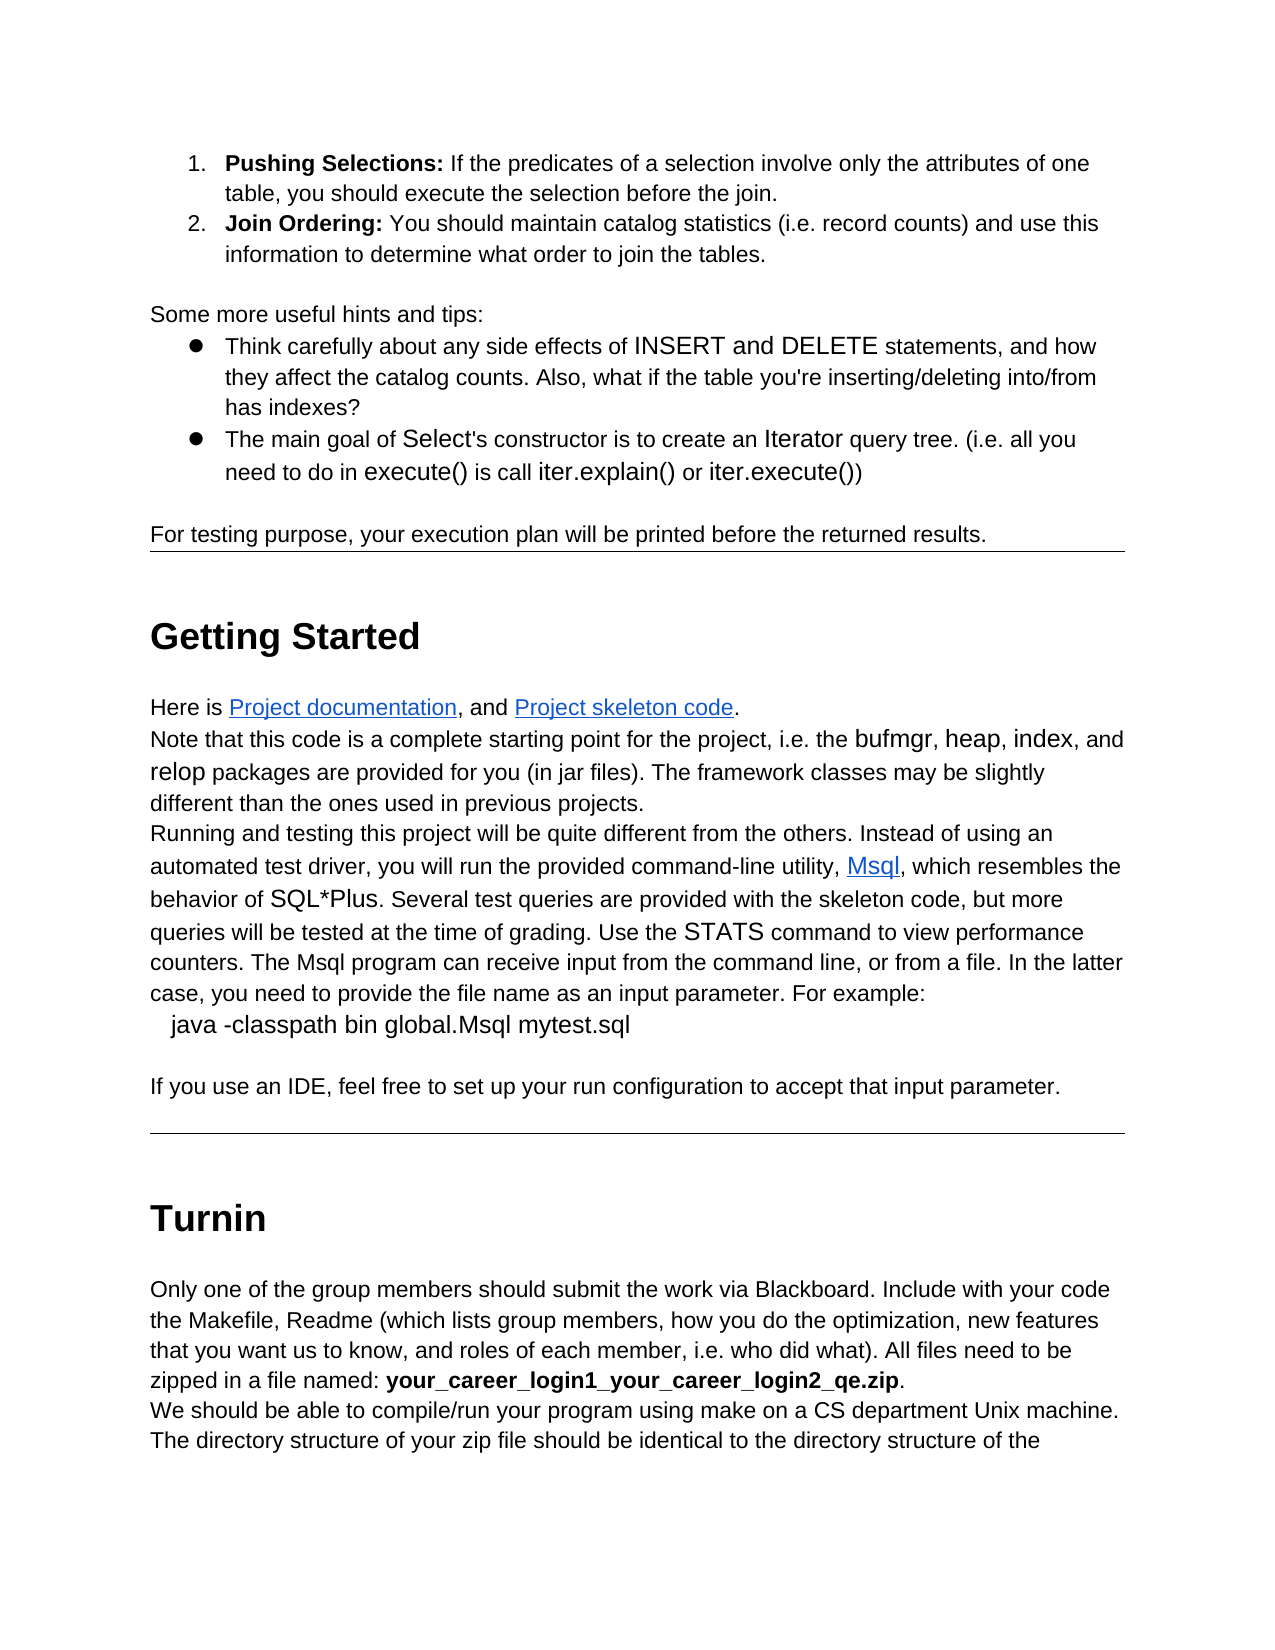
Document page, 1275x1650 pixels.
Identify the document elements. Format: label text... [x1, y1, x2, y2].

text Turnin [150, 1197, 1125, 1240]
text If you use an IDE, feel free to set up your run configuration to accept that input parameter. [150, 1073, 1125, 1099]
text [150, 1397, 1125, 1454]
list Think carefully about any side effects of INSERT and DELETE statements, and how they affect the catalog counts. Also, what if the table you're inserting/deleting into/from has indexes? [187, 331, 1125, 420]
text Here is Project documentation, and Project skeleton code. [150, 694, 1125, 720]
list Join Ordering: You should maintain catalog statistics (i.e. record counts) and use this information to determine what order to join the tables. [187, 210, 1125, 267]
text Note that this code is a complete starting point for the project, i.e. the bufmgr, heap, index, and relop packages are provided for you (in jar files). The framework classes may be slightly different than the ones used in previous projects. [150, 724, 1125, 816]
list Pushing Selections: If the predicates of a selection involve only the attributes of one table, you should execute the selection before the join. [187, 150, 1125, 207]
text Running and testing this project will be quite different from the others. Instead of using an automated test driver, you will run the provided command-line utility, Msql, which resembles the behavior of SQL*Plus. Several test queries are provided with the skeleton code, but more queries will be tested at the time of grading. Use the STATS command to view performance counters. The Msql program can receive input from the command line, or from a file. In the latter case, you need to provide the file name as an input parameter. For example: [150, 820, 1125, 1006]
text Getting Started [150, 614, 1125, 657]
list The main goal of Select's constructor is to create an Iterator query tree. (i.e. all you need to do in execute() is call iter.explain() or iter.execute()) [187, 424, 1125, 486]
text For testing purpose, your execution plan will be printed before the returned results. [150, 521, 1125, 547]
text java -classpath bin global.Msql mytest.sql [150, 1010, 1125, 1069]
text Only one of the group members should submit the work via Blackboard. Include with your code the Makefile, Readme (which lists group members, how you do the optimization, new features that you want us to know, and roles of each member, i.e. who did what). All files need to be zipped in a file named: your_career_login1_your_career_login2_qe.zip. [150, 1276, 1125, 1393]
text Some more useful hints and tips: [150, 301, 1125, 327]
